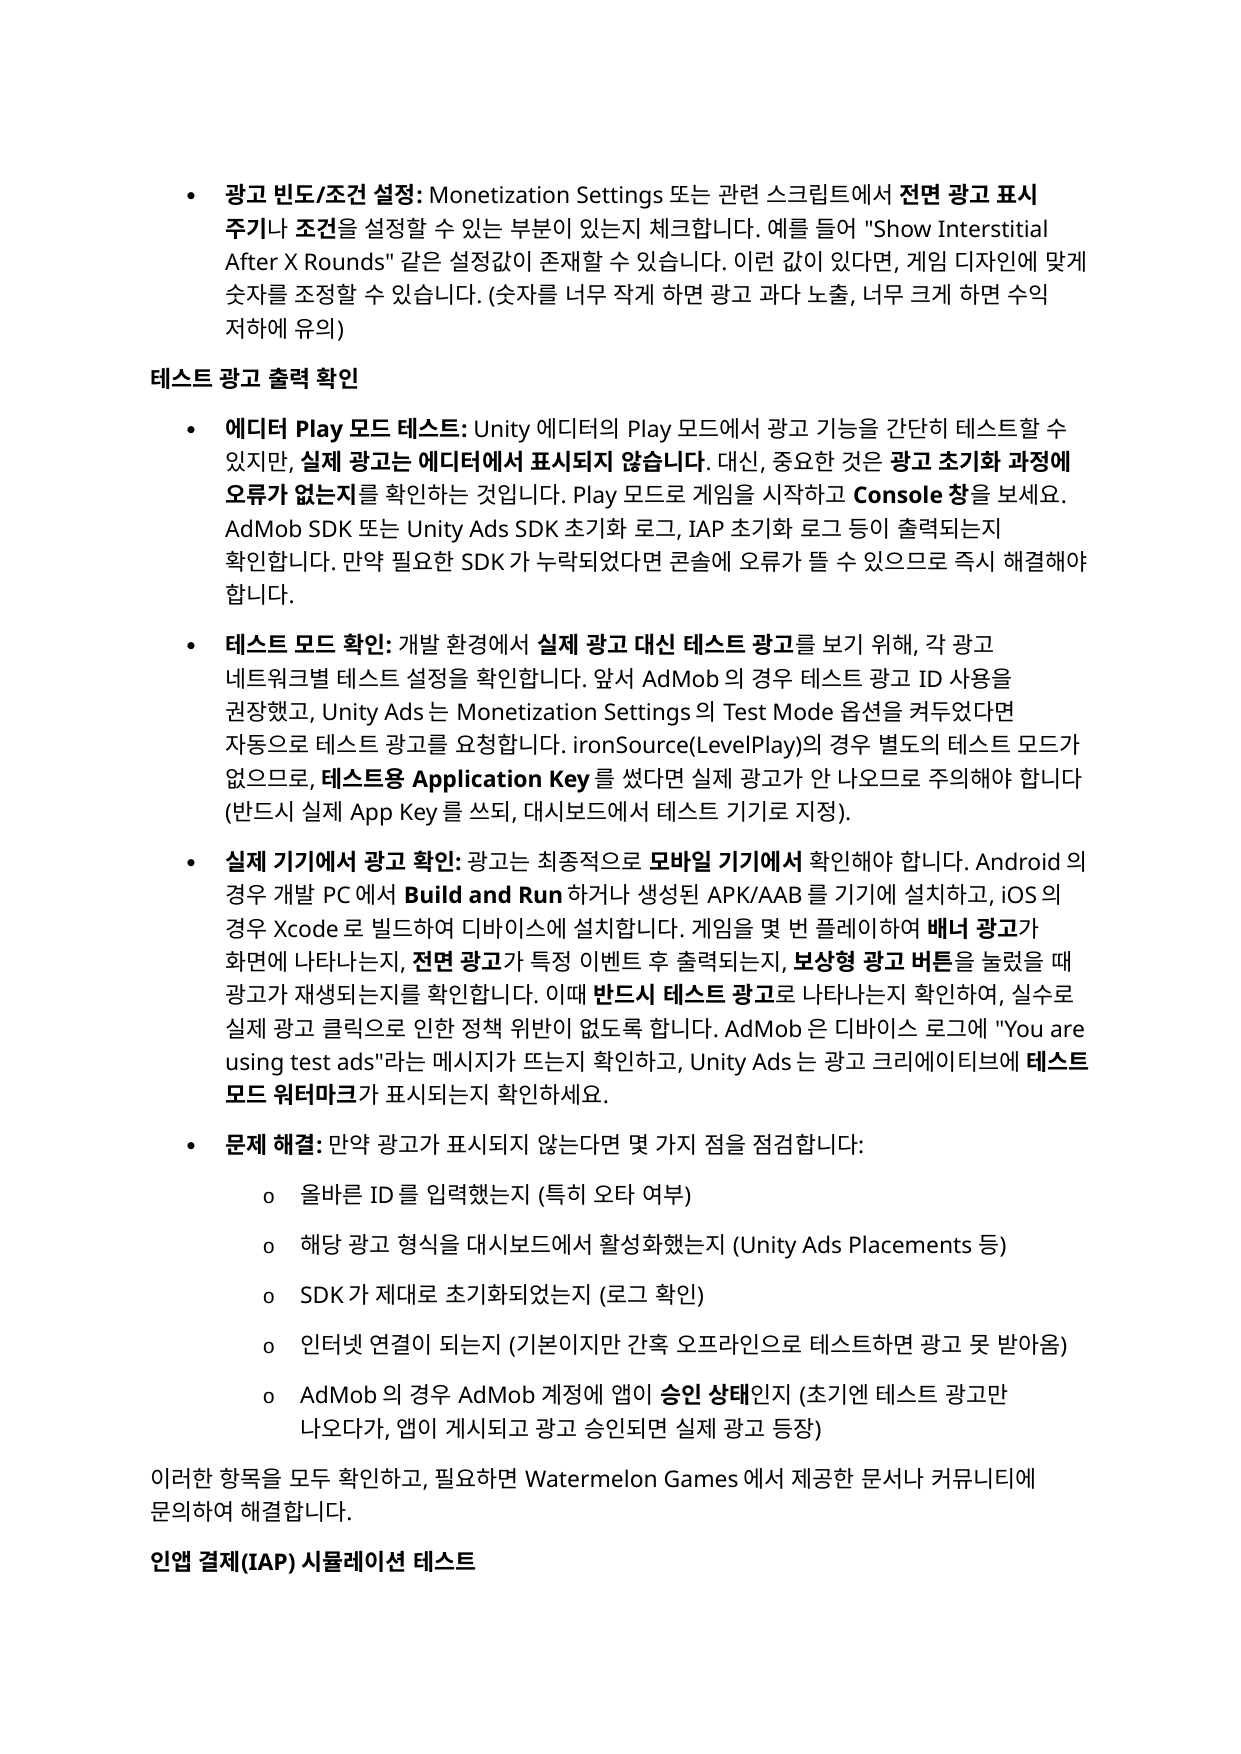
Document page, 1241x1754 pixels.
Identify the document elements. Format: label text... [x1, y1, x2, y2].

list 문제 해결: 만약 광고가 표시되지 않는다면 몇 가지 점을 점검합니다: [187, 1127, 1090, 1160]
list AdMob의 경우 AdMob 계정에 앱이 승인 상태인지 (초기엔 테스트 광고만 나오다가, 앱이 게시되고 광고 승인되면 실제 광고 등장) [262, 1377, 1090, 1444]
list SDK가 제대로 초기화되었는지 (로그 확인) [262, 1277, 1090, 1310]
text 테스트 광고 출력 확인 [150, 361, 1090, 394]
list 올바른 ID를 입력했는지 (특히 오타 여부) [262, 1177, 1090, 1210]
text 인앱 결제(IAP) 시뮬레이션 테스트 [150, 1544, 1090, 1577]
list 해당 광고 형식을 대시보드에서 활성화했는지 (Unity Ads Placements 등) [262, 1227, 1090, 1260]
list 에디터 Play 모드 테스트: Unity 에디터의 Play 모드에서 광고 기능을 간단히 테스트할 수 있지만, 실제 광고는 에디터에서 표시되지 않습니다. 대신, 중요한 것은 광고 초기화 과정에 오류가 없는지를 확인하는 것입니다. Play 모드로 게임을 시작하고 Console 창을 보세요. AdMob SDK 또는 Unity Ads SDK 초기화 로그, IAP 초기화 로그 등이 출력되는지 확인합니다. 만약 필요한 SDK가 누락되었다면 콘솔에 오류가 뜰 수 있으므로 즉시 해결해야 합니다. [187, 410, 1090, 610]
list 테스트 모드 확인: 개발 환경에서 실제 광고 대신 테스트 광고를 보기 위해, 각 광고 네트워크별 테스트 설정을 확인합니다. 앞서 AdMob의 경우 테스트 광고 ID 사용을 권장했고, Unity Ads는 Monetization Settings의 Test Mode 옵션을 켜두었다면 자동으로 테스트 광고를 요청합니다. ironSource(LevelPlay)의 경우 별도의 테스트 모드가 없으므로, 테스트용 Application Key를 썼다면 실제 광고가 안 나오므로 주의해야 합니다 (반드시 실제 App Key를 쓰되, 대시보드에서 테스트 기기로 지정). [187, 627, 1090, 827]
list 광고 빈도/조건 설정: Monetization Settings 또는 관련 스크립트에서 전면 광고 표시 주기나 조건을 설정할 수 있는 부분이 있는지 체크합니다. 예를 들어 "Show Interstitial After X Rounds" 같은 설정값이 존재할 수 있습니다. 이런 값이 있다면, 게임 디자인에 맞게 숫자를 조정할 수 있습니다. (숫자를 너무 작게 하면 광고 과다 노출, 너무 크게 하면 수익 저하에 유의) [187, 177, 1090, 344]
list 실제 기기에서 광고 확인: 광고는 최종적으로 모바일 기기에서 확인해야 합니다. Android의 경우 개발 PC에서 Build and Run하거나 생성된 APK/AAB를 기기에 설치하고, iOS의 경우 Xcode로 빌드하여 디바이스에 설치합니다. 게임을 몇 번 플레이하여 배너 광고가 화면에 나타나는지, 전면 광고가 특정 이벤트 후 출력되는지, 보상형 광고 버튼을 눌렀을 때 광고가 재생되는지를 확인합니다. 이때 반드시 테스트 광고로 나타나는지 확인하여, 실수로 실제 광고 클릭으로 인한 정책 위반이 없도록 합니다. AdMob은 디바이스 로그에 "You are using test ads"라는 메시지가 뜨는지 확인하고, Unity Ads는 광고 크리에이티브에 테스트 모드 워터마크가 표시되는지 확인하세요. [187, 844, 1090, 1110]
list 인터넷 연결이 되는지 (기본이지만 간혹 오프라인으로 테스트하면 광고 못 받아옴) [262, 1327, 1090, 1360]
text 이러한 항목을 모두 확인하고, 필요하면 Watermelon Games에서 제공한 문서나 커뮤니티에 문의하여 해결합니다. [150, 1460, 1090, 1527]
